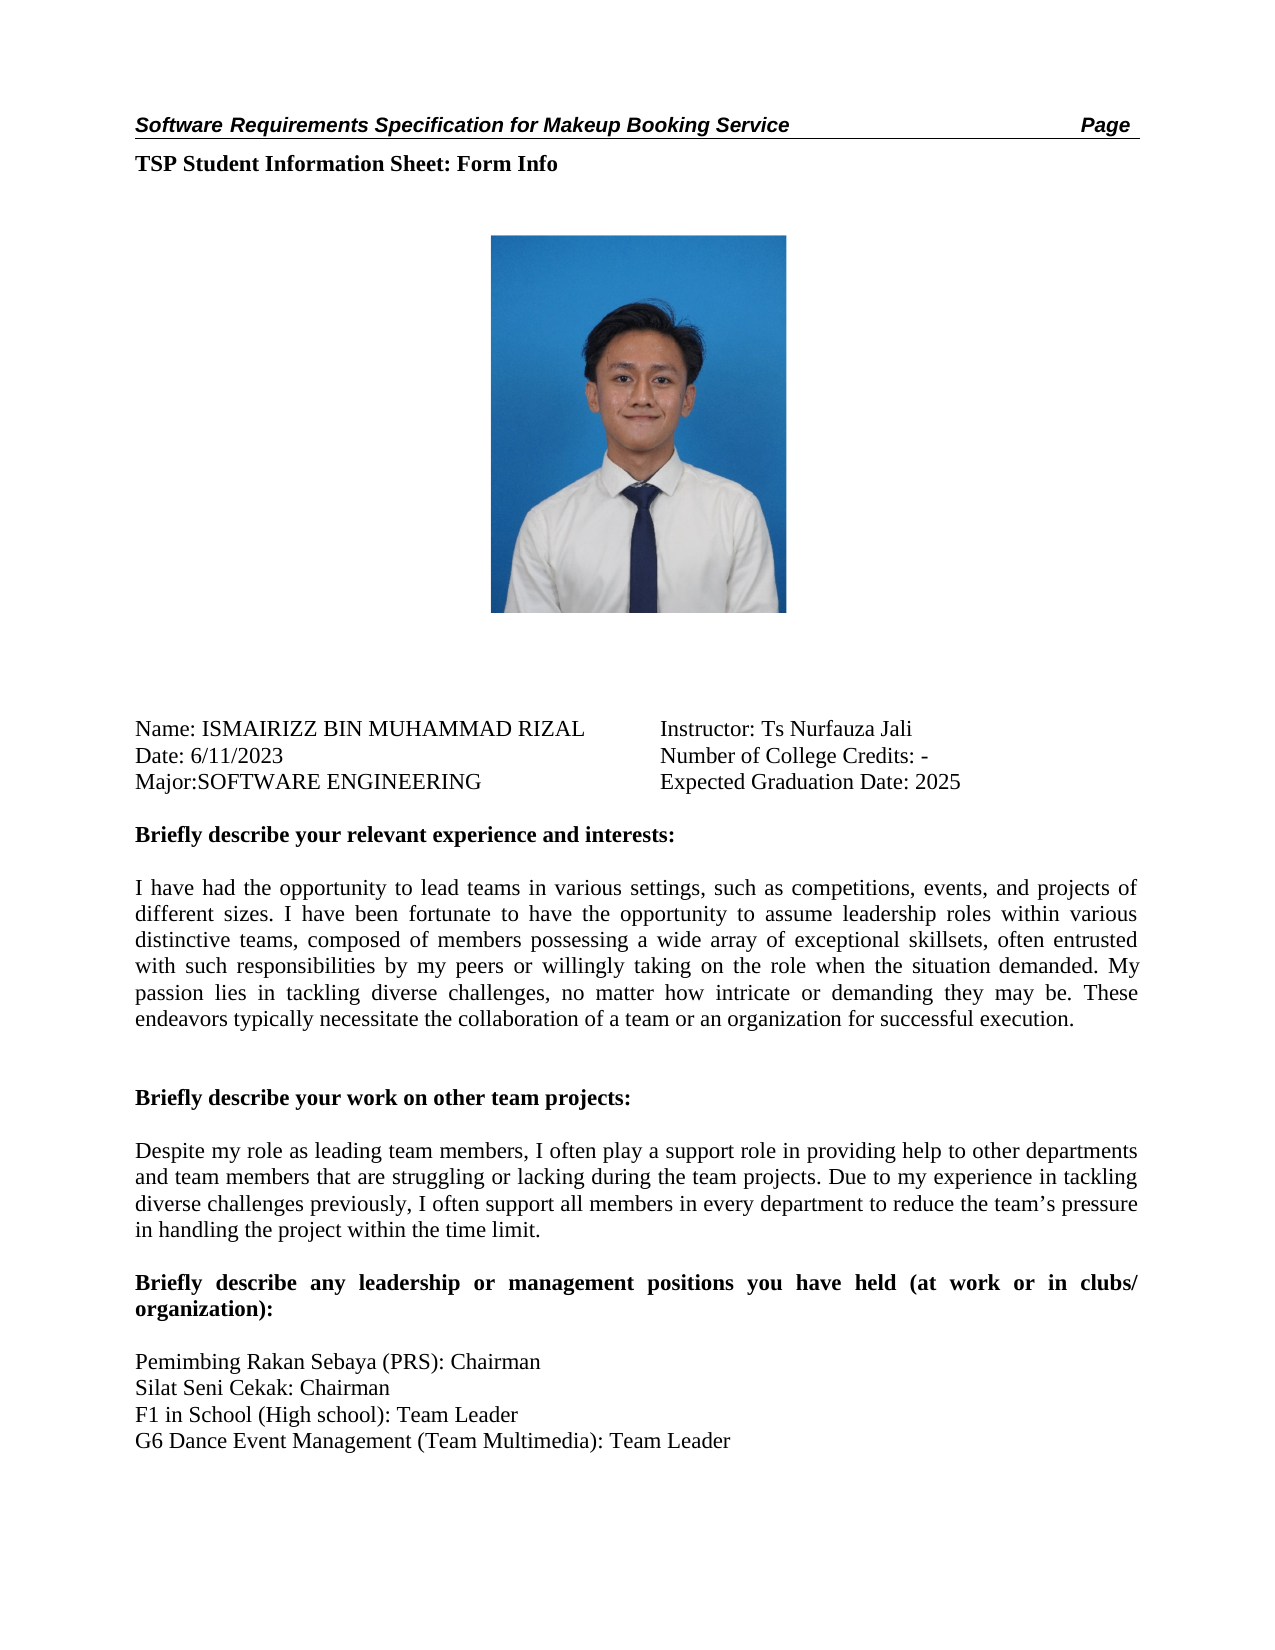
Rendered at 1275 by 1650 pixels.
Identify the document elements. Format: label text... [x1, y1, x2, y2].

text TSP Student Information Sheet: Form Info [135, 150, 1140, 176]
text I have had the opportunity to lead teams in various settings, such as competitions, events, and projects of different sizes. I have been fortunate to have the opportunity to assume leadership roles within various distinctive teams, composed of members possessing a wide array of exceptional skillsets, often entrusted with such responsibilities by my peers or willingly taking on the role when the situation demanded. My passion lies in tackling diverse challenges, no matter how intricate or demanding they may be. These endeavors typically necessitate the collaboration of a team or an organization for successful execution. [135, 873, 1140, 1032]
text Briefly describe your relevant experience and interests: [135, 821, 1140, 847]
text Pemimbing Rakan Sebaya (PRS): Chairman Silat Seni Cekak: Chairman F1 in School (High school): Team Leader G6 Dance Event Management (Team Multimedia): Team Leader [135, 1348, 1140, 1453]
text Briefly describe your work on other team projects: [135, 1084, 1140, 1111]
text Date: 6/11/2023 Number of College Credits: - [135, 742, 1140, 768]
text Name: ISMAIRIZZ BIN MUHAMMAD RIZAL Instructor: Ts Nurfauza Jali [135, 715, 1140, 742]
text Briefly describe any leadership or management positions you have held (at work or in clubs/ organization): [135, 1269, 1140, 1322]
text Despite my role as leading team members, I often play a support role in providing help to other departments and team members that are struggling or lacking during the team projects. Due to my experience in tackling diverse challenges previously, I often support all members in every department to reduce the team’s pressure in handling the project within the time limit. [135, 1137, 1140, 1242]
text Major:SOFTWARE ENGINEERING Expected Graduation Date: 2025 [135, 768, 1140, 794]
picture [491, 236, 787, 613]
